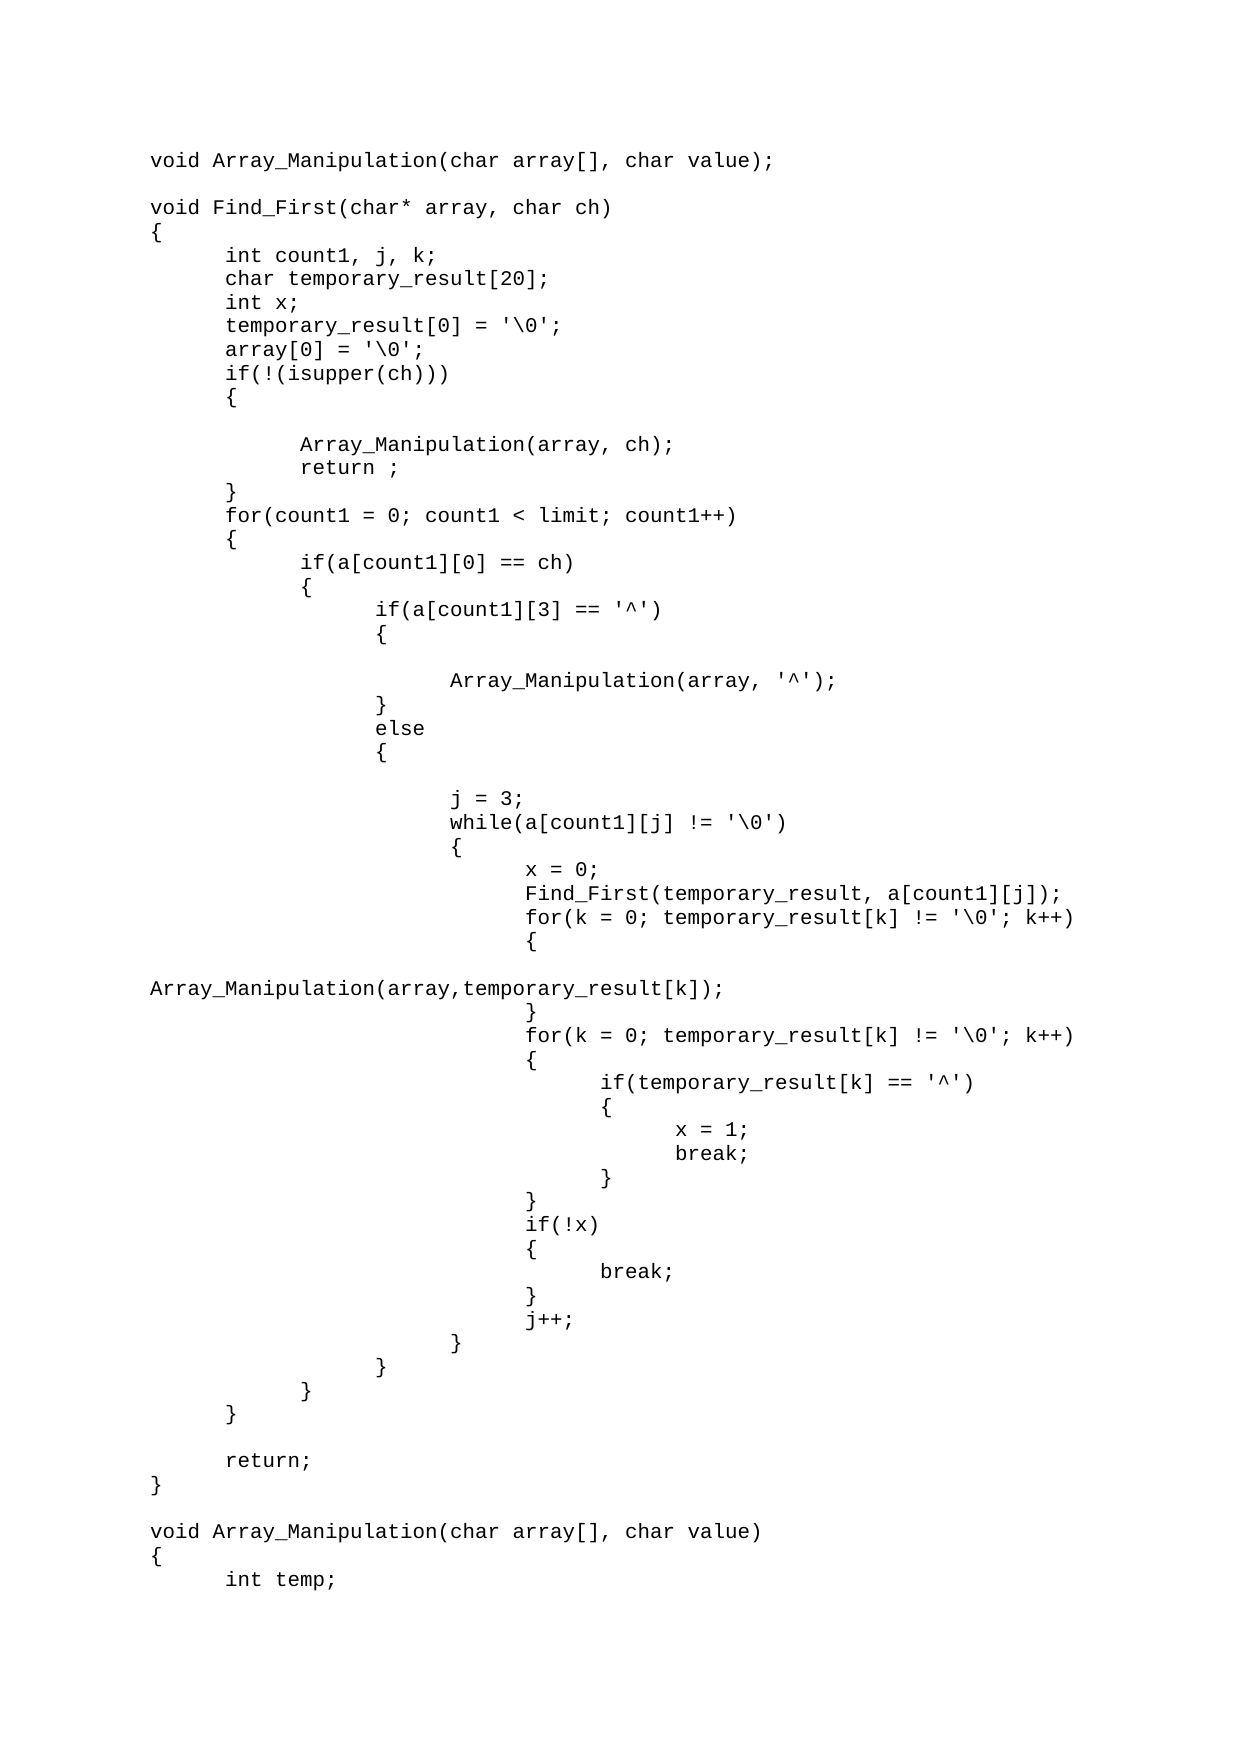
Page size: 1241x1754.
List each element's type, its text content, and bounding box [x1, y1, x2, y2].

text } [150, 1474, 1090, 1498]
text j = 3; [150, 788, 1090, 812]
text { [150, 1545, 1090, 1569]
text void Find_First(char* array, char ch) [150, 197, 1090, 221]
text Find_First(temporary_result, a[count1][j]); [150, 883, 1090, 907]
text while(a[count1][j] != '\0') [150, 812, 1090, 836]
text } [150, 1403, 1090, 1427]
text } [150, 1167, 1090, 1190]
text } [150, 1356, 1090, 1379]
text int temp; [150, 1569, 1090, 1592]
text { [150, 623, 1090, 647]
text Array_Manipulation(array, ch); [150, 434, 1090, 457]
text break; [150, 1143, 1090, 1167]
text } [150, 481, 1090, 505]
text x = 0; [150, 859, 1090, 883]
text } [150, 1285, 1090, 1309]
text return ; [150, 457, 1090, 481]
text { [150, 1048, 1090, 1072]
text x = 1; [150, 1119, 1090, 1143]
text int x; [150, 292, 1090, 316]
text { [150, 836, 1090, 859]
text } [150, 1190, 1090, 1214]
text int count1, j, k; [150, 244, 1090, 268]
text if(temporary_result[k] == '^') [150, 1072, 1090, 1096]
text char temporary_result[20]; [150, 268, 1090, 292]
text return; [150, 1451, 1090, 1474]
text temporary_result[0] = '\0'; [150, 316, 1090, 339]
text { [150, 221, 1090, 244]
text for(k = 0; temporary_result[k] != '\0'; k++) [150, 907, 1090, 930]
text array[0] = '\0'; [150, 339, 1090, 363]
text } [150, 1001, 1090, 1025]
text { [150, 930, 1090, 954]
text break; [150, 1261, 1090, 1285]
text if(a[count1][0] == ch) [150, 552, 1090, 576]
text if(a[count1][3] == '^') [150, 599, 1090, 623]
text if(!x) [150, 1214, 1090, 1238]
text void Array_Manipulation(char array[], char value); [150, 150, 1090, 174]
text { [150, 1238, 1090, 1261]
text if(!(isupper(ch))) [150, 363, 1090, 386]
text } [150, 1332, 1090, 1356]
text j++; [150, 1309, 1090, 1332]
text for(count1 = 0; count1 < limit; count1++) [150, 505, 1090, 528]
text Array_Manipulation(array, '^'); [150, 670, 1090, 694]
text { [150, 576, 1090, 599]
text { [150, 741, 1090, 765]
text Array_Manipulation(array,temporary_result[k]); [150, 954, 1090, 1001]
text } [150, 694, 1090, 717]
text { [150, 1096, 1090, 1119]
text void Array_Manipulation(char array[], char value) [150, 1521, 1090, 1545]
text for(k = 0; temporary_result[k] != '\0'; k++) [150, 1025, 1090, 1048]
text { [150, 528, 1090, 552]
text { [150, 386, 1090, 410]
text } [150, 1379, 1090, 1403]
text else [150, 717, 1090, 741]
